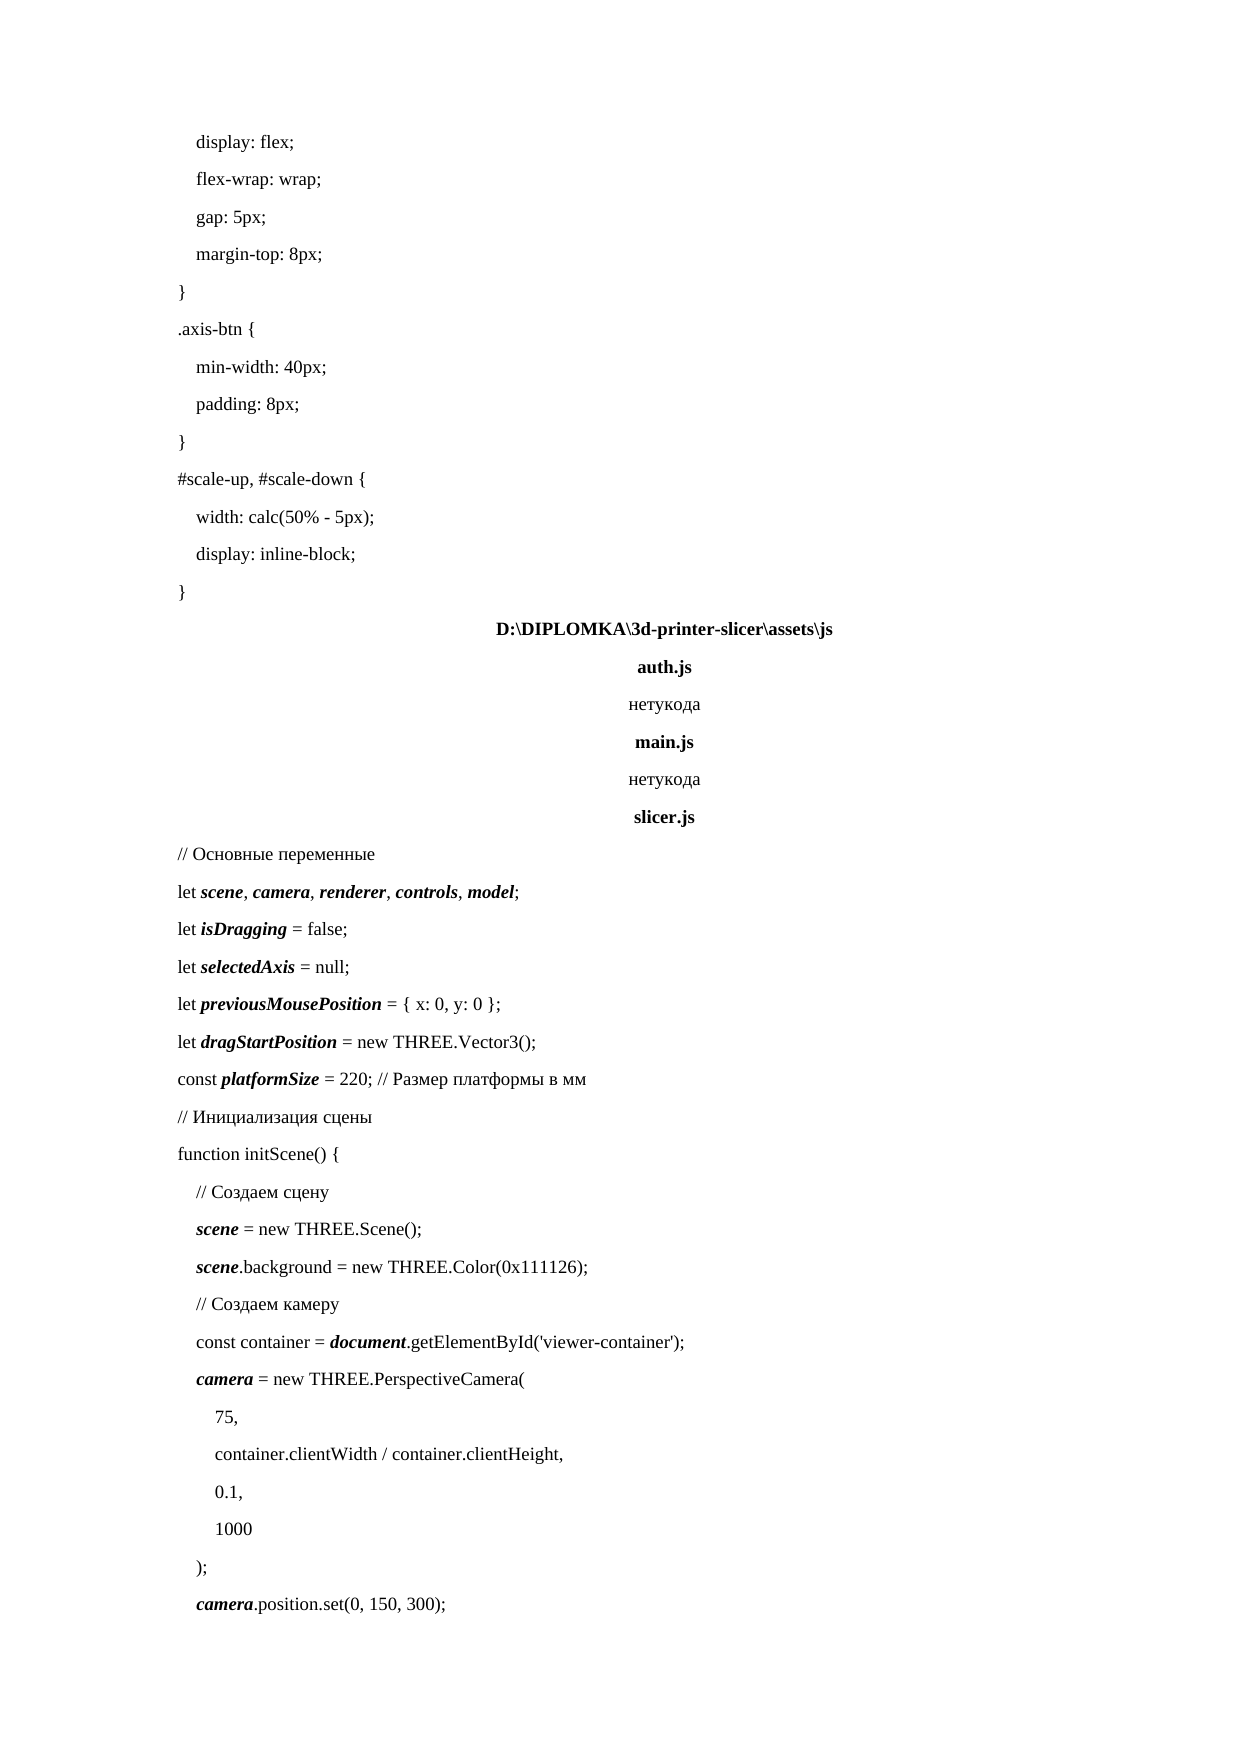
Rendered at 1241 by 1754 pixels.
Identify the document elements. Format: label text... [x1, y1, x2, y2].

text slicer.js [177, 793, 1152, 831]
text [177, 831, 1152, 1618]
text D:\DIPLOMKA\3d-printer-slicer\assets\js [177, 606, 1152, 643]
text нетукода [177, 681, 1152, 718]
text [177, 118, 1152, 606]
text main.js [177, 718, 1152, 756]
text auth.js [177, 643, 1152, 681]
text нетукода [177, 756, 1152, 793]
